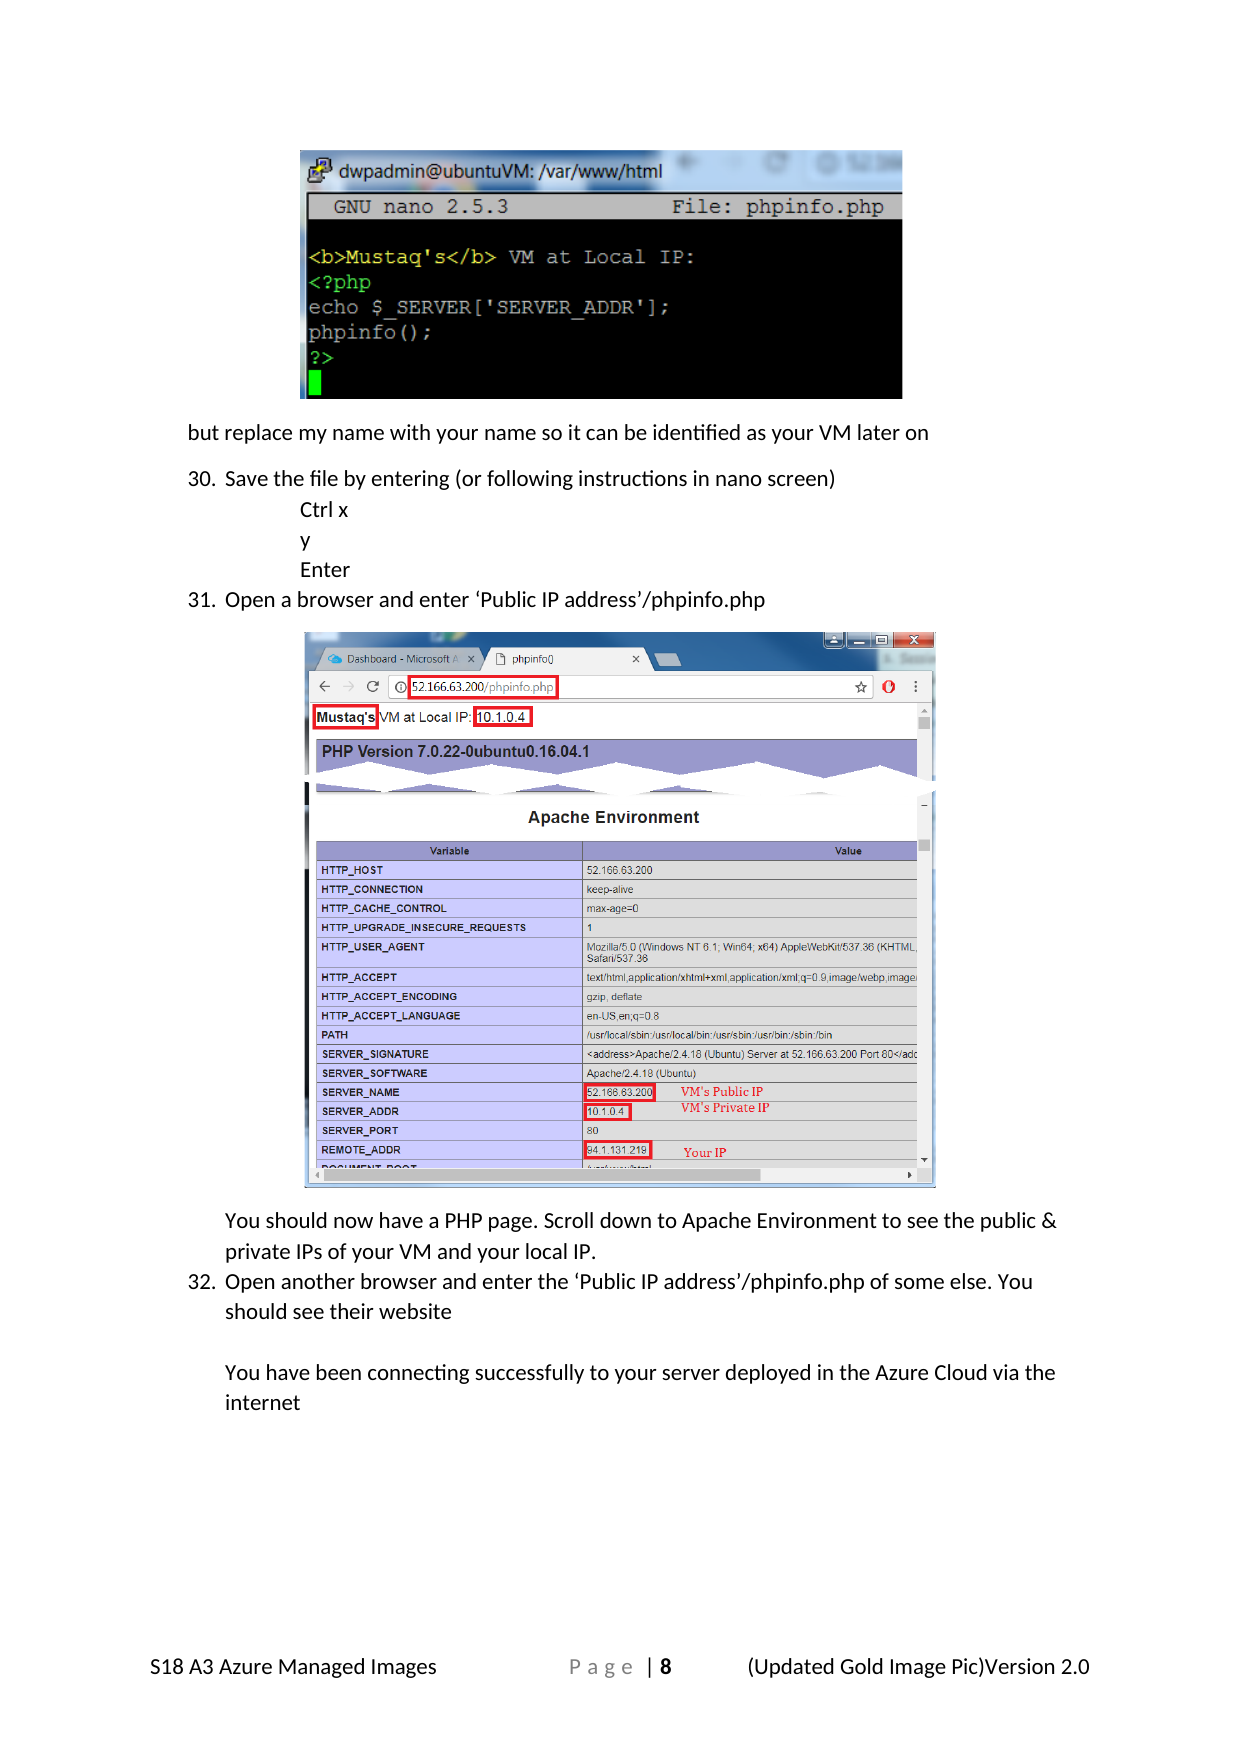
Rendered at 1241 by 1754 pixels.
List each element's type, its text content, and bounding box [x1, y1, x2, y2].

list Open another browser and enter the ‘Public IP address’/phpinfo.php of some else. You should see their website [187, 1267, 1090, 1325]
list You have been connecting successfully to your server deployed in the Azure Cloud via the internet [225, 1358, 1090, 1416]
list Save the file by entering (or following instructions in nano screen) [187, 464, 1090, 492]
picture [304, 632, 936, 1188]
list y [225, 525, 1090, 553]
picture [300, 150, 903, 399]
list You should now have a PHP page. Scroll down to Apache Environment to see the public & private IPs of your VM and your local IP. [225, 1207, 1090, 1265]
list Open a browser and enter ‘Public IP address’/phpinfo.php [187, 585, 1090, 613]
text but replace my name with your name so it can be identified as your VM later on [187, 418, 1090, 446]
list Enter [225, 555, 1090, 583]
list Ctrl x [225, 495, 1090, 523]
